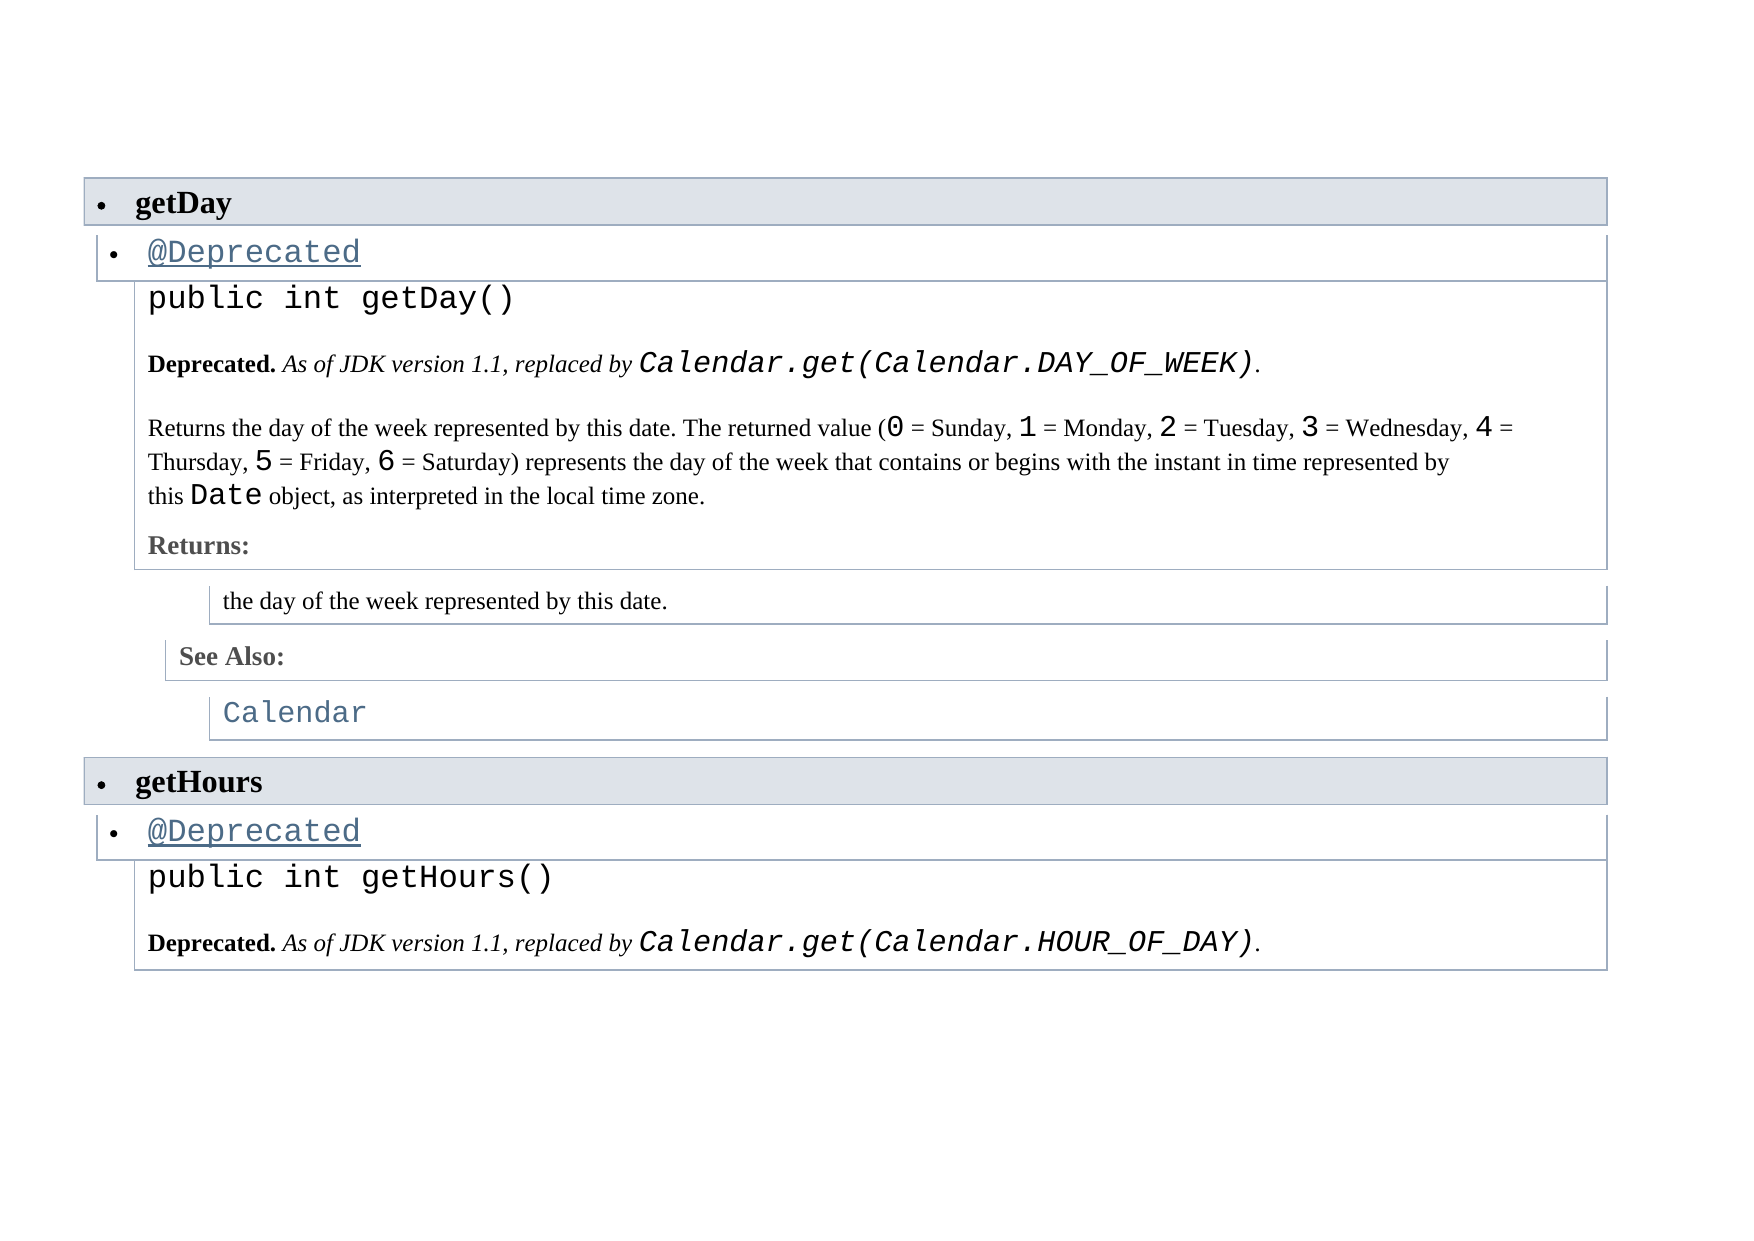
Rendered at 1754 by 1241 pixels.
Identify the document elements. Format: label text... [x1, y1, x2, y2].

text Calendar [210, 697, 1606, 739]
list getDay [85, 179, 1606, 224]
list getHours [85, 758, 1606, 804]
text Deprecated. As of JDK version 1.1, replaced by Calendar.get(Calendar.HOUR_OF_DAY). [135, 927, 1606, 969]
text Returns the day of the week represented by this date. The returned value (0 = Sunday, 1 = Monday, 2 = Tuesday, 3 = Wednesday, 4 = Thursday, 5 = Friday, 6 = Saturday) represents the day of the week that contains or begins with the instant in time represented by this Date object, as interpreted in the local time zone. [135, 411, 1606, 513]
text Returns: [135, 529, 1606, 569]
text Deprecated. As of JDK version 1.1, replaced by Calendar.get(Calendar.DAY_OF_WEEK). [135, 347, 1606, 382]
text the day of the week represented by this date. [210, 586, 1606, 623]
text public int getHours() [148, 861, 1606, 897]
list @Deprecated [98, 235, 1606, 280]
text See Also: [166, 640, 1606, 680]
list @Deprecated [96, 814, 1607, 859]
text public int getDay() [148, 282, 1606, 318]
